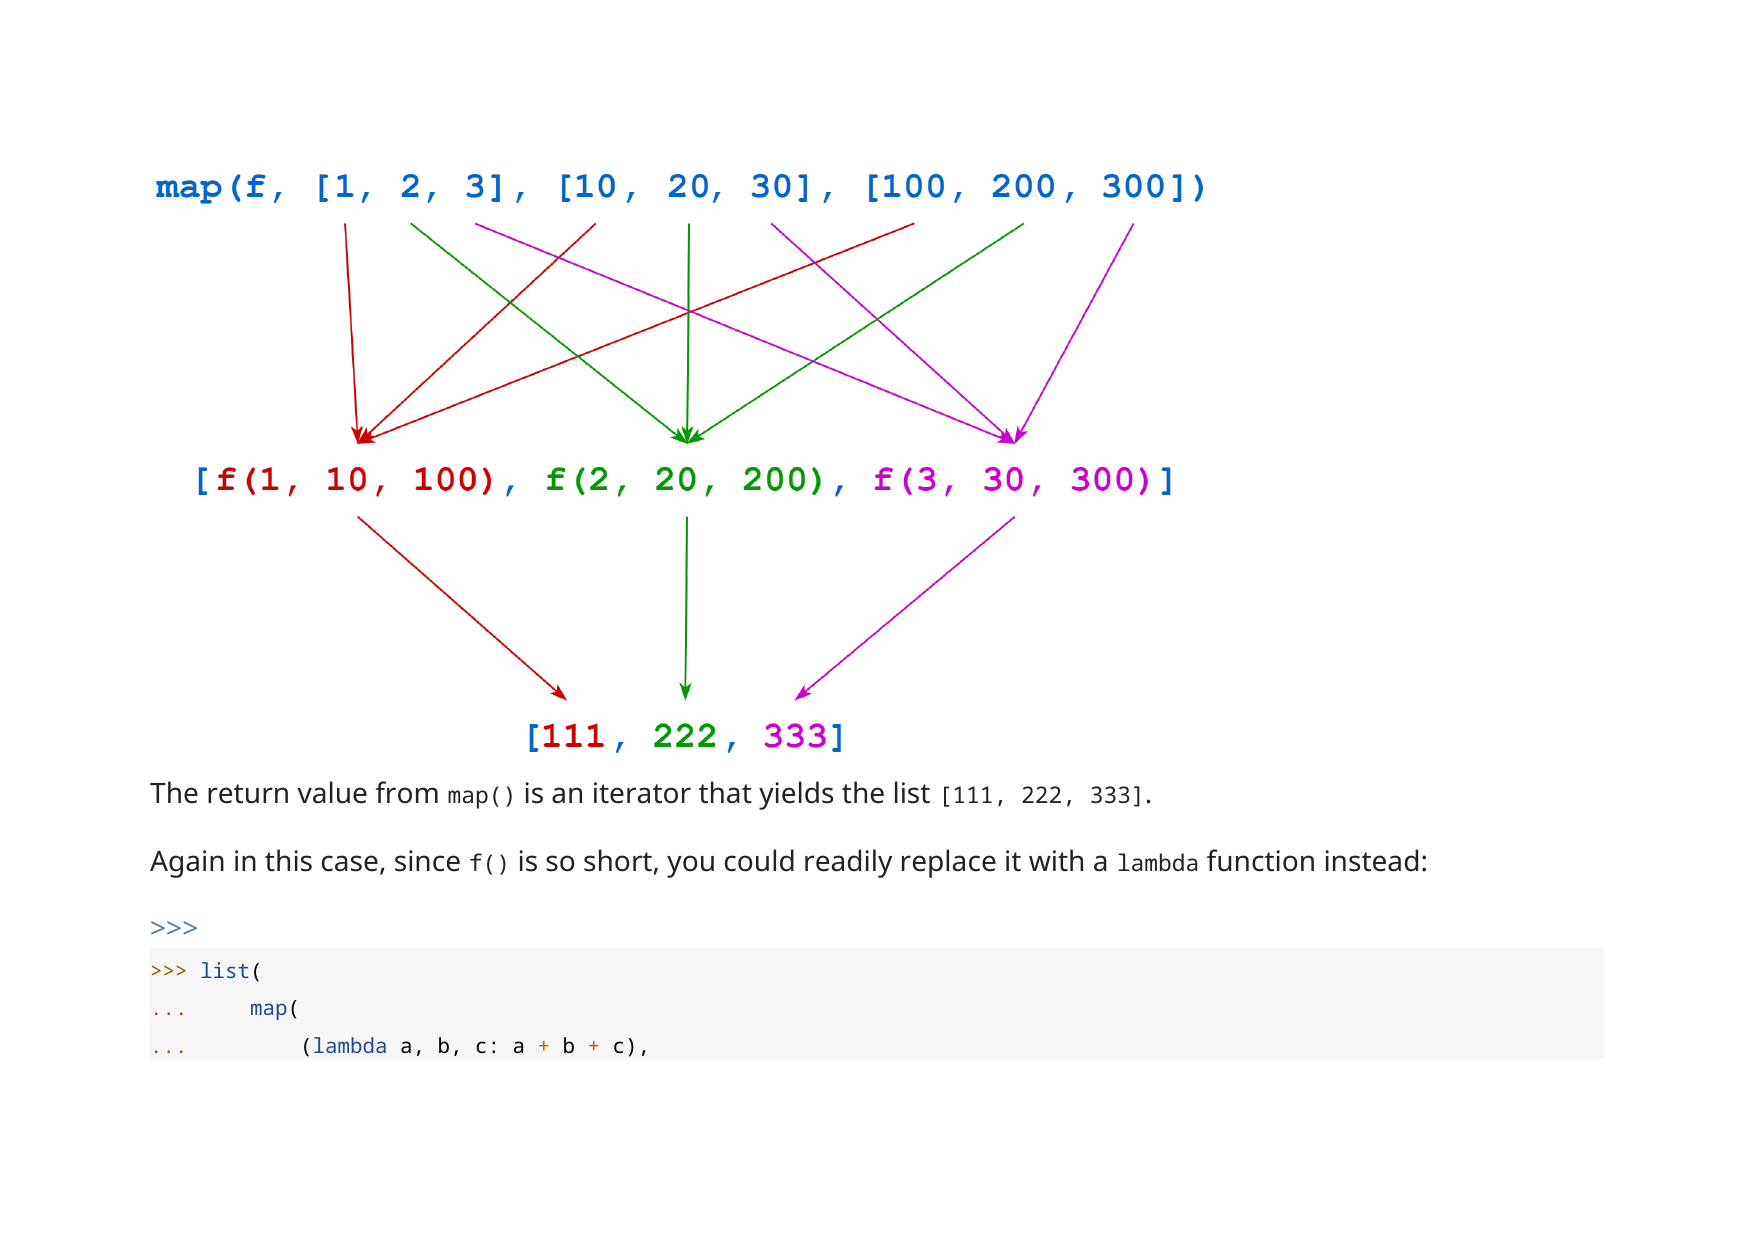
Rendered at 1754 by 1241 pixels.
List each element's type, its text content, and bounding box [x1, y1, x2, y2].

text ... map( [150, 984, 1604, 1022]
text >>> [150, 908, 1604, 947]
text ... (lambda a, b, c: a + b + c), [150, 1022, 1604, 1059]
picture [150, 150, 1210, 774]
text Again in this case, since f() is so short, you could readily replace it with a lambda function instead: [150, 841, 1604, 879]
text The return value from map() is an iterator that yields the list [111, 222, 333]. [150, 773, 1604, 812]
text >>> list( [150, 947, 1604, 984]
